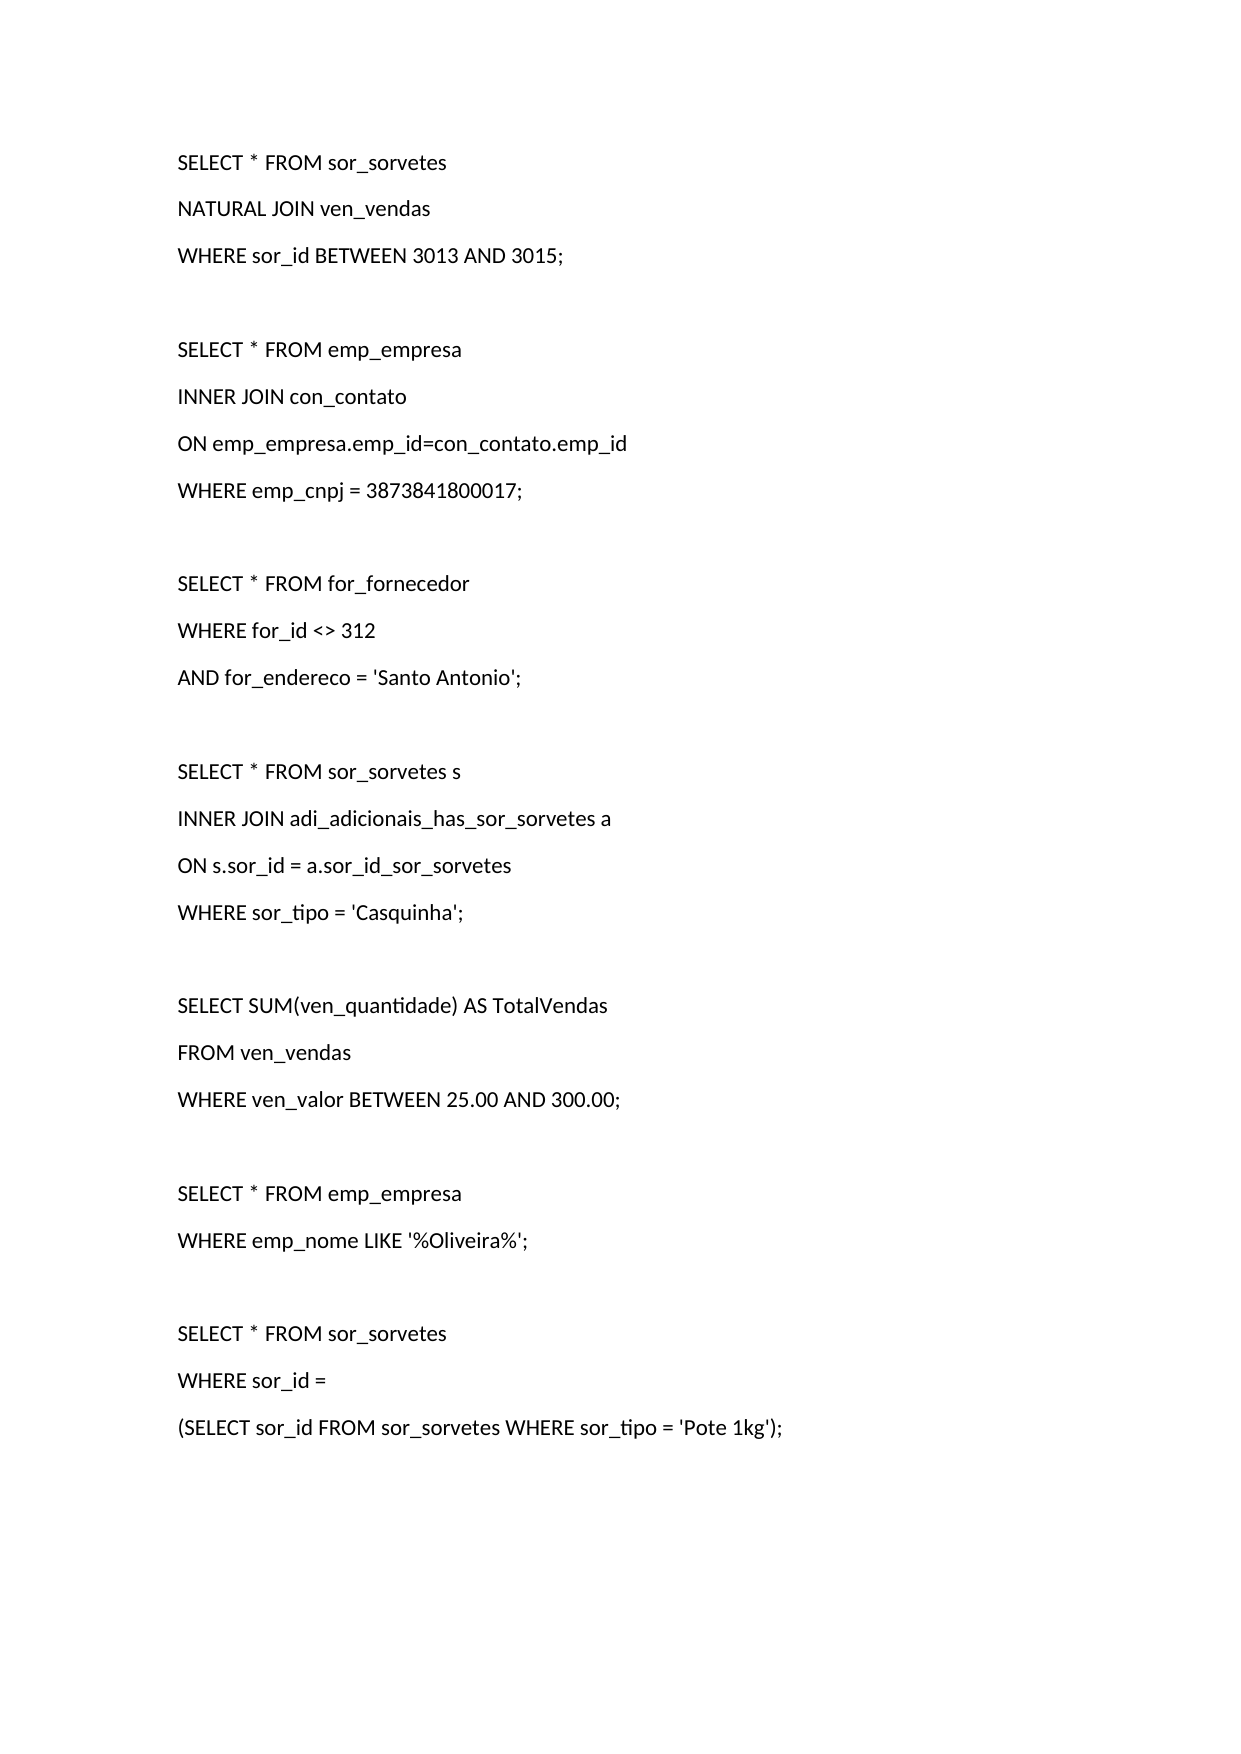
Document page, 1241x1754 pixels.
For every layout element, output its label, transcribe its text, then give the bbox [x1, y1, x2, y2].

text WHERE emp_nome LIKE '%Oliveira%'; [177, 1226, 1063, 1254]
text SELECT * FROM sor_sorvetes s [177, 757, 1063, 785]
text WHERE for_id <> 312 [177, 616, 1063, 644]
text FROM ven_vendas [177, 1038, 1063, 1066]
text WHERE sor_tipo = 'Casquinha'; [177, 898, 1063, 926]
text INNER JOIN adi_adicionais_has_sor_sorvetes a [177, 804, 1063, 832]
text ON s.sor_id = a.sor_id_sor_sorvetes [177, 851, 1063, 879]
text SELECT * FROM emp_empresa [177, 1179, 1063, 1207]
text ON emp_empresa.emp_id=con_contato.emp_id [177, 429, 1063, 457]
text WHERE emp_cnpj = 3873841800017; [177, 476, 1063, 504]
text SELECT * FROM for_fornecedor [177, 569, 1063, 597]
text SELECT * FROM sor_sorvetes [177, 148, 1063, 176]
text WHERE sor_id = [177, 1366, 1063, 1394]
text AND for_endereco = 'Santo Antonio'; [177, 663, 1063, 691]
text INNER JOIN con_contato [177, 382, 1063, 410]
text SELECT * FROM sor_sorvetes [177, 1319, 1063, 1347]
text WHERE sor_id BETWEEN 3013 AND 3015; [177, 241, 1063, 269]
text WHERE ven_valor BETWEEN 25.00 AND 300.00; [177, 1085, 1063, 1113]
text NATURAL JOIN ven_vendas [177, 194, 1063, 222]
text (SELECT sor_id FROM sor_sorvetes WHERE sor_tipo = 'Pote 1kg'); [177, 1413, 1063, 1441]
text SELECT * FROM emp_empresa [177, 335, 1063, 363]
text SELECT SUM(ven_quantidade) AS TotalVendas [177, 991, 1063, 1019]
